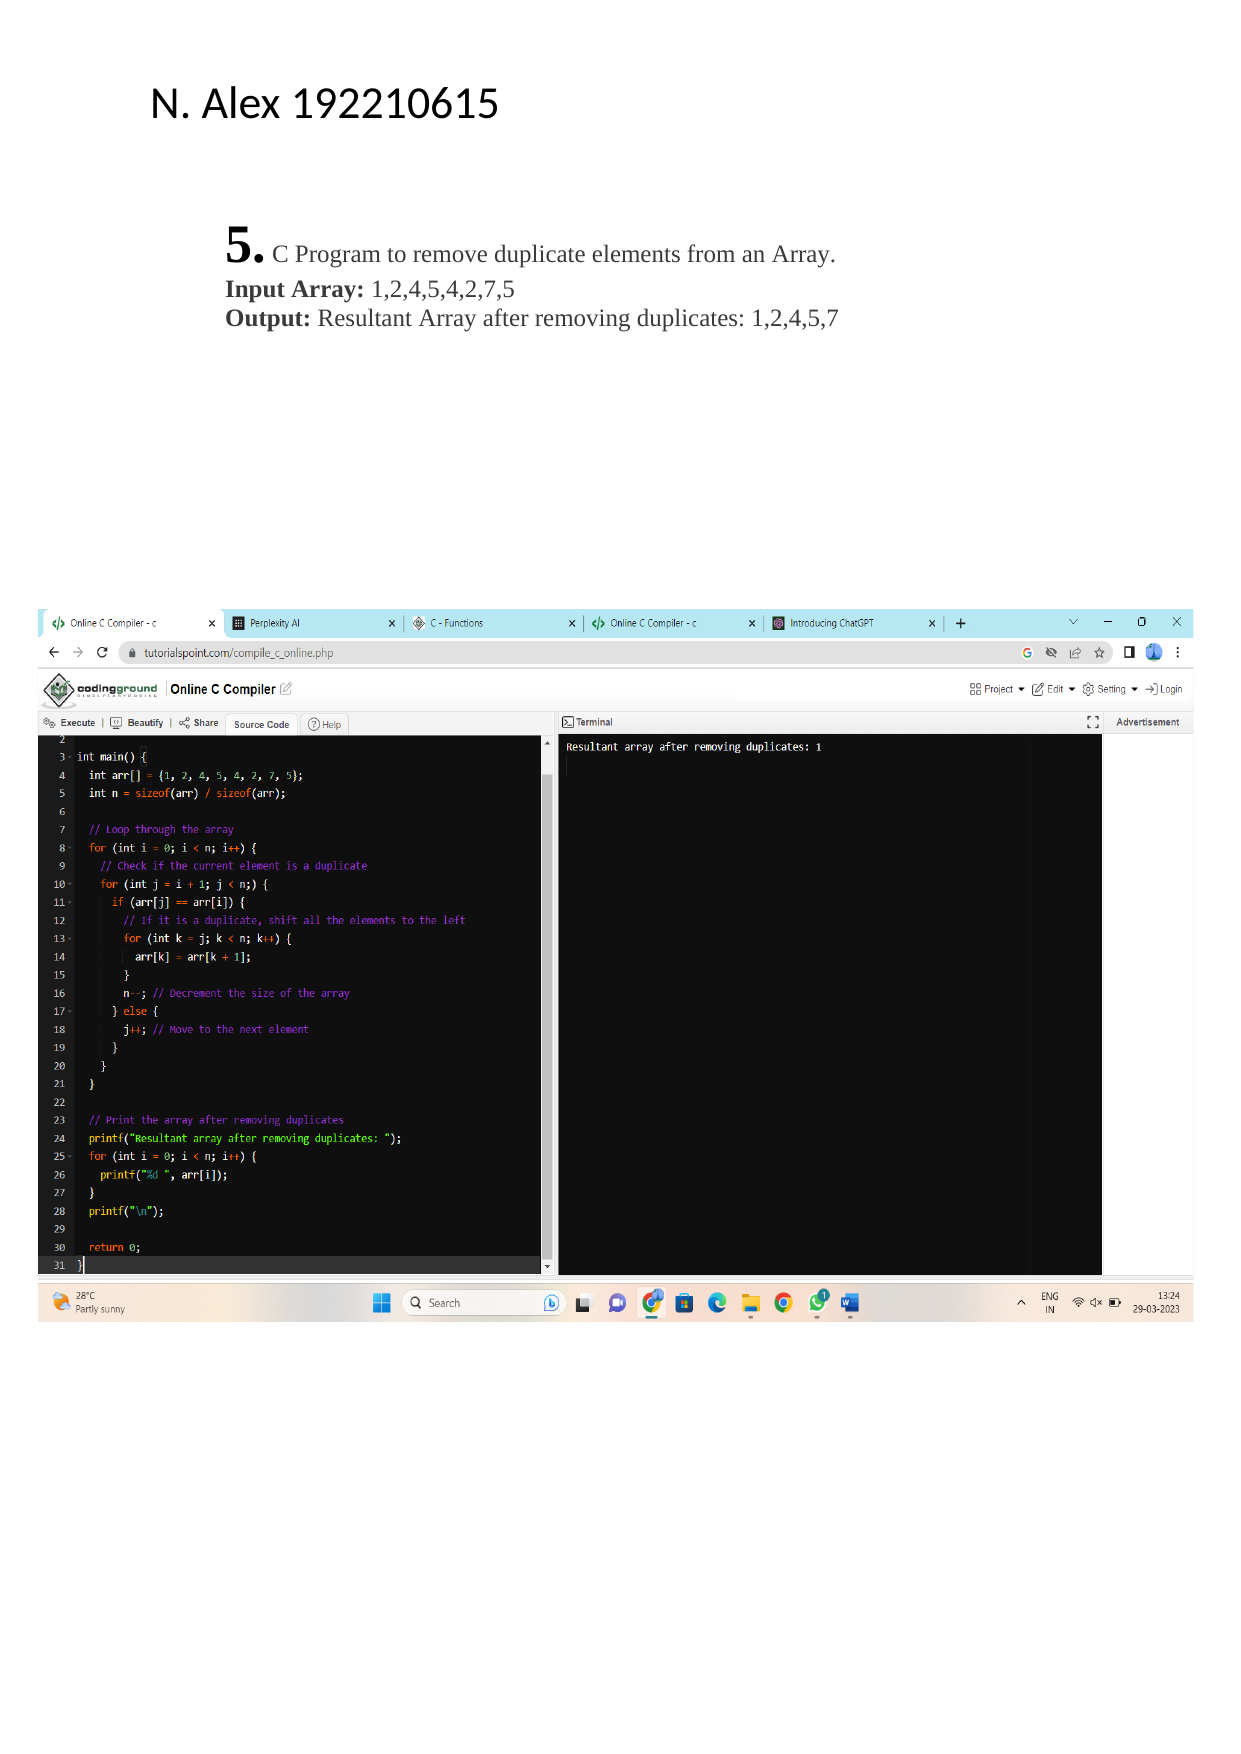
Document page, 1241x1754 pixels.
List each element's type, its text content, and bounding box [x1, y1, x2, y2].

text Input Array: 1,2,4,5,4,2,7,5 [225, 274, 1090, 303]
text 5. C Program to remove duplicate elements from an Array. [225, 212, 1090, 274]
text Output: Resultant Array after removing duplicates: 1,2,4,5,7 [225, 303, 1090, 332]
picture [37, 609, 1194, 1322]
